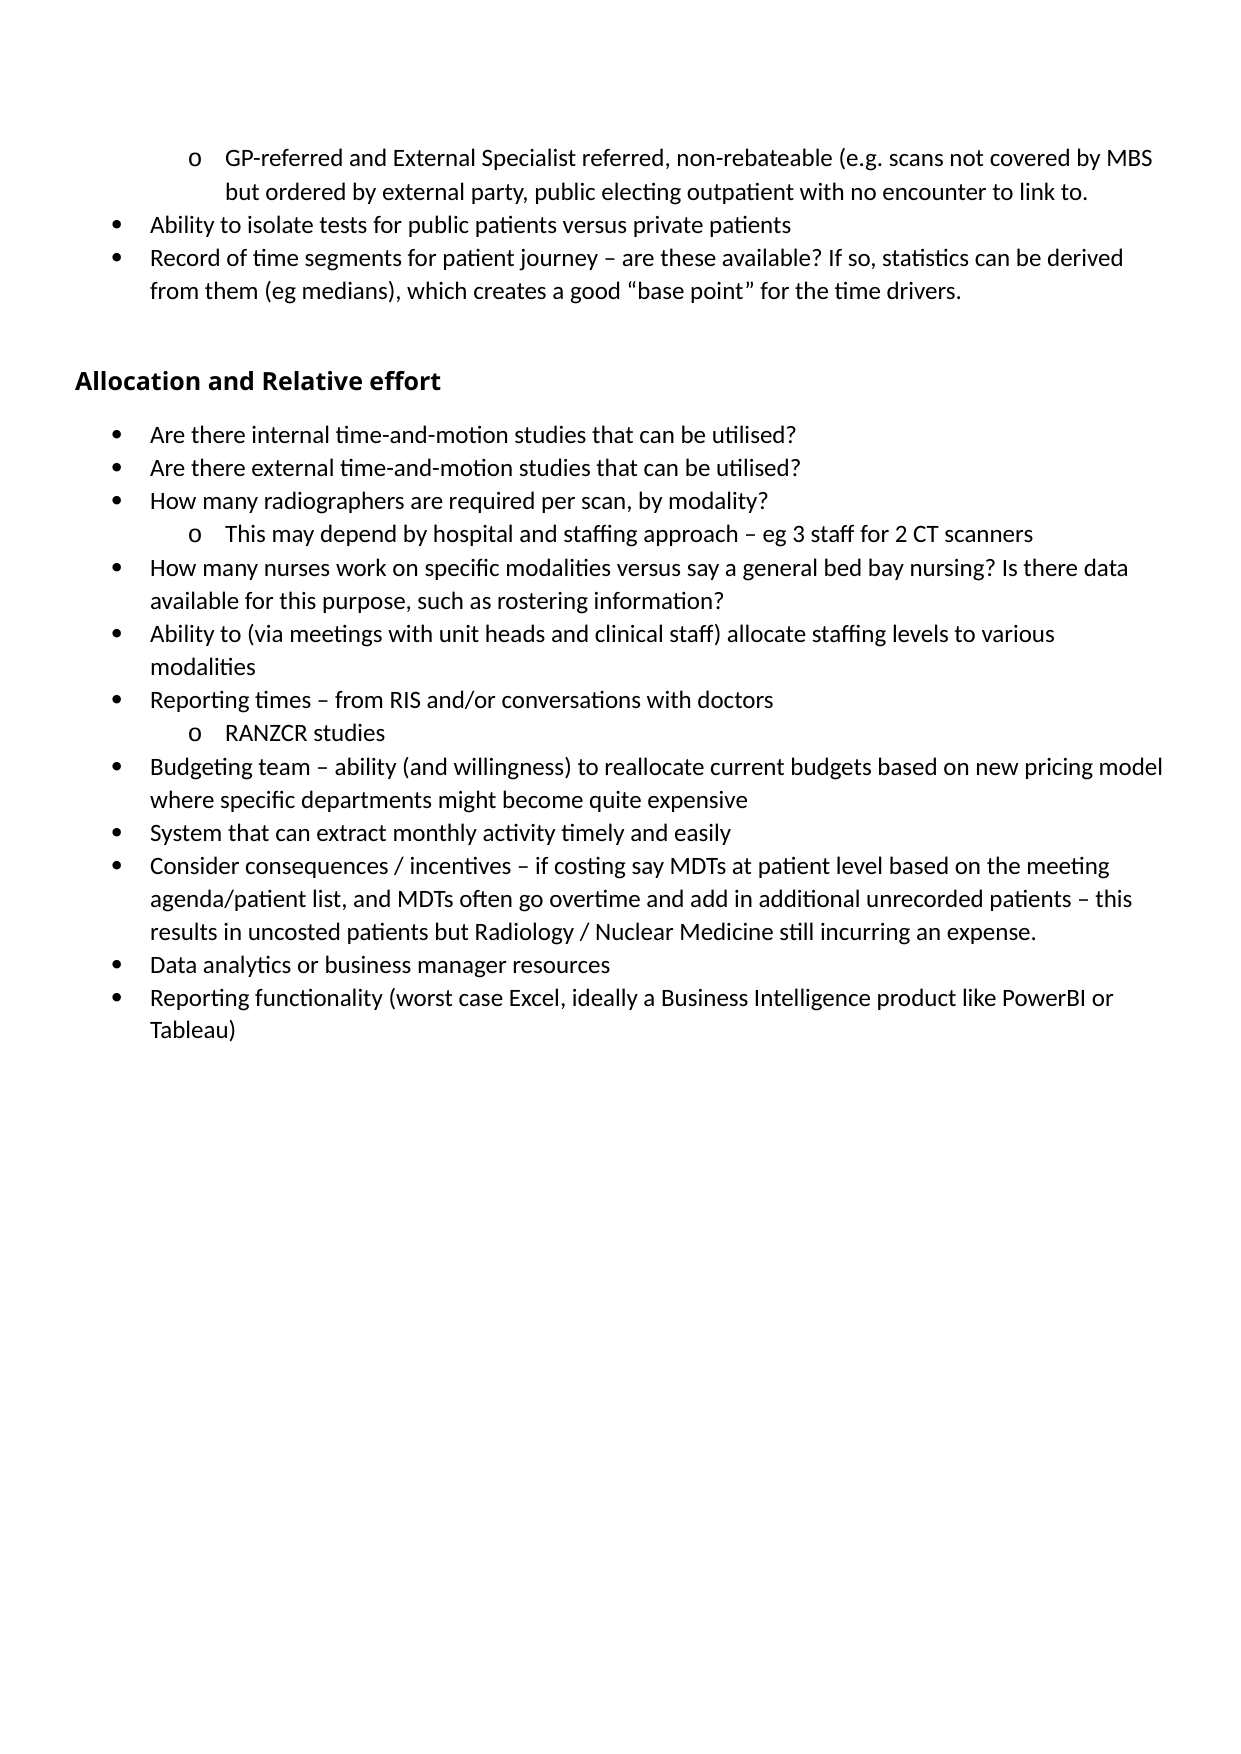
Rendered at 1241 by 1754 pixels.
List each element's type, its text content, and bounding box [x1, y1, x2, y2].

list Budgeting team – ability (and willingness) to reallocate current budgets based on new pricing model where specific departments might become quite expensive [112, 751, 1165, 815]
list System that can extract monthly activity timely and easily [112, 817, 1165, 848]
text Allocation and Relative effort [75, 363, 1165, 398]
list Reporting times – from RIS and/or conversations with doctors [112, 684, 1165, 714]
list Are there internal time-and-motion studies that can be utilised? [112, 419, 1165, 450]
list Data analytics or business manager resources [112, 949, 1165, 979]
list Reporting functionality (worst case Excel, ideally a Business Intelligence product like PowerBI or Tableau) [112, 982, 1165, 1045]
list Are there external time-and-motion studies that can be utilised? [112, 452, 1165, 483]
list GP-referred and External Specialist referred, non-rebateable (e.g. scans not covered by MBS but ordered by external party, public electing outpatient with no encounter to link to. [187, 142, 1165, 207]
list Ability to (via meetings with unit heads and clinical staff) allocate staffing levels to various modalities [112, 618, 1165, 682]
list Ability to isolate tests for public patients versus private patients [112, 209, 1165, 239]
list RANZCR studies [187, 717, 1165, 749]
list How many nurses work on specific modalities versus say a general bed bay nursing? Is there data available for this purpose, such as rostering information? [112, 552, 1165, 616]
list This may depend by hospital and staffing approach – eg 3 staff for 2 CT scanners [187, 518, 1165, 550]
list Consider consequences / incentives – if costing say MDTs at patient level based on the meeting agenda/patient list, and MDTs often go overtime and add in additional unrecorded patients – this results in uncosted patients but Radiology / Nuclear Medicine still incurring an expense. [112, 850, 1165, 946]
list How many radiographers are required per scan, by modality? [112, 485, 1165, 516]
list Record of time segments for patient journey – are these available? If so, statistics can be derived from them (eg medians), which creates a good “base point” for the time drivers. [112, 242, 1165, 305]
